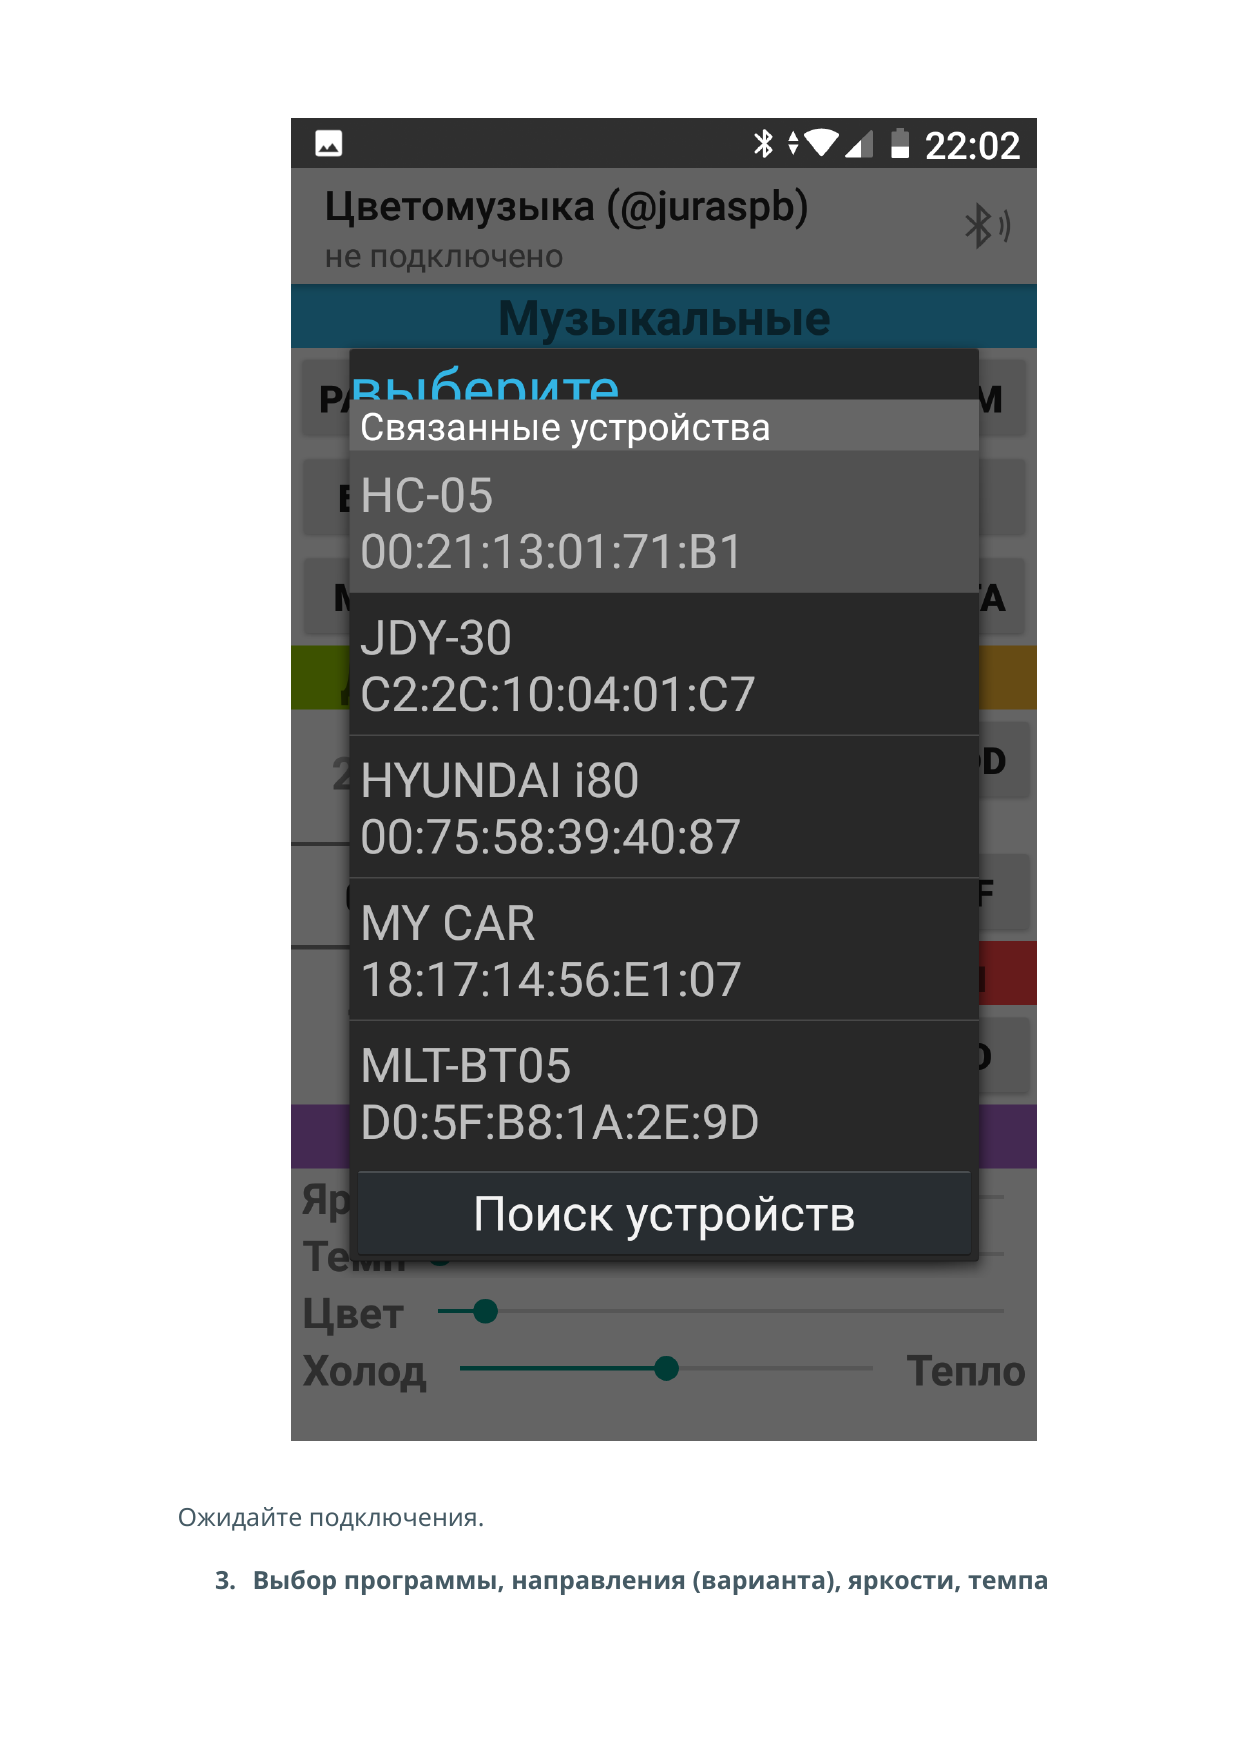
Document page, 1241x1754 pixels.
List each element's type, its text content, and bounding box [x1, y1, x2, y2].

picture [291, 118, 1037, 1441]
text Ожидайте подключения. [177, 1499, 1152, 1533]
list Выбор программы, направления (варианта), яркости, темпа [215, 1562, 1152, 1596]
